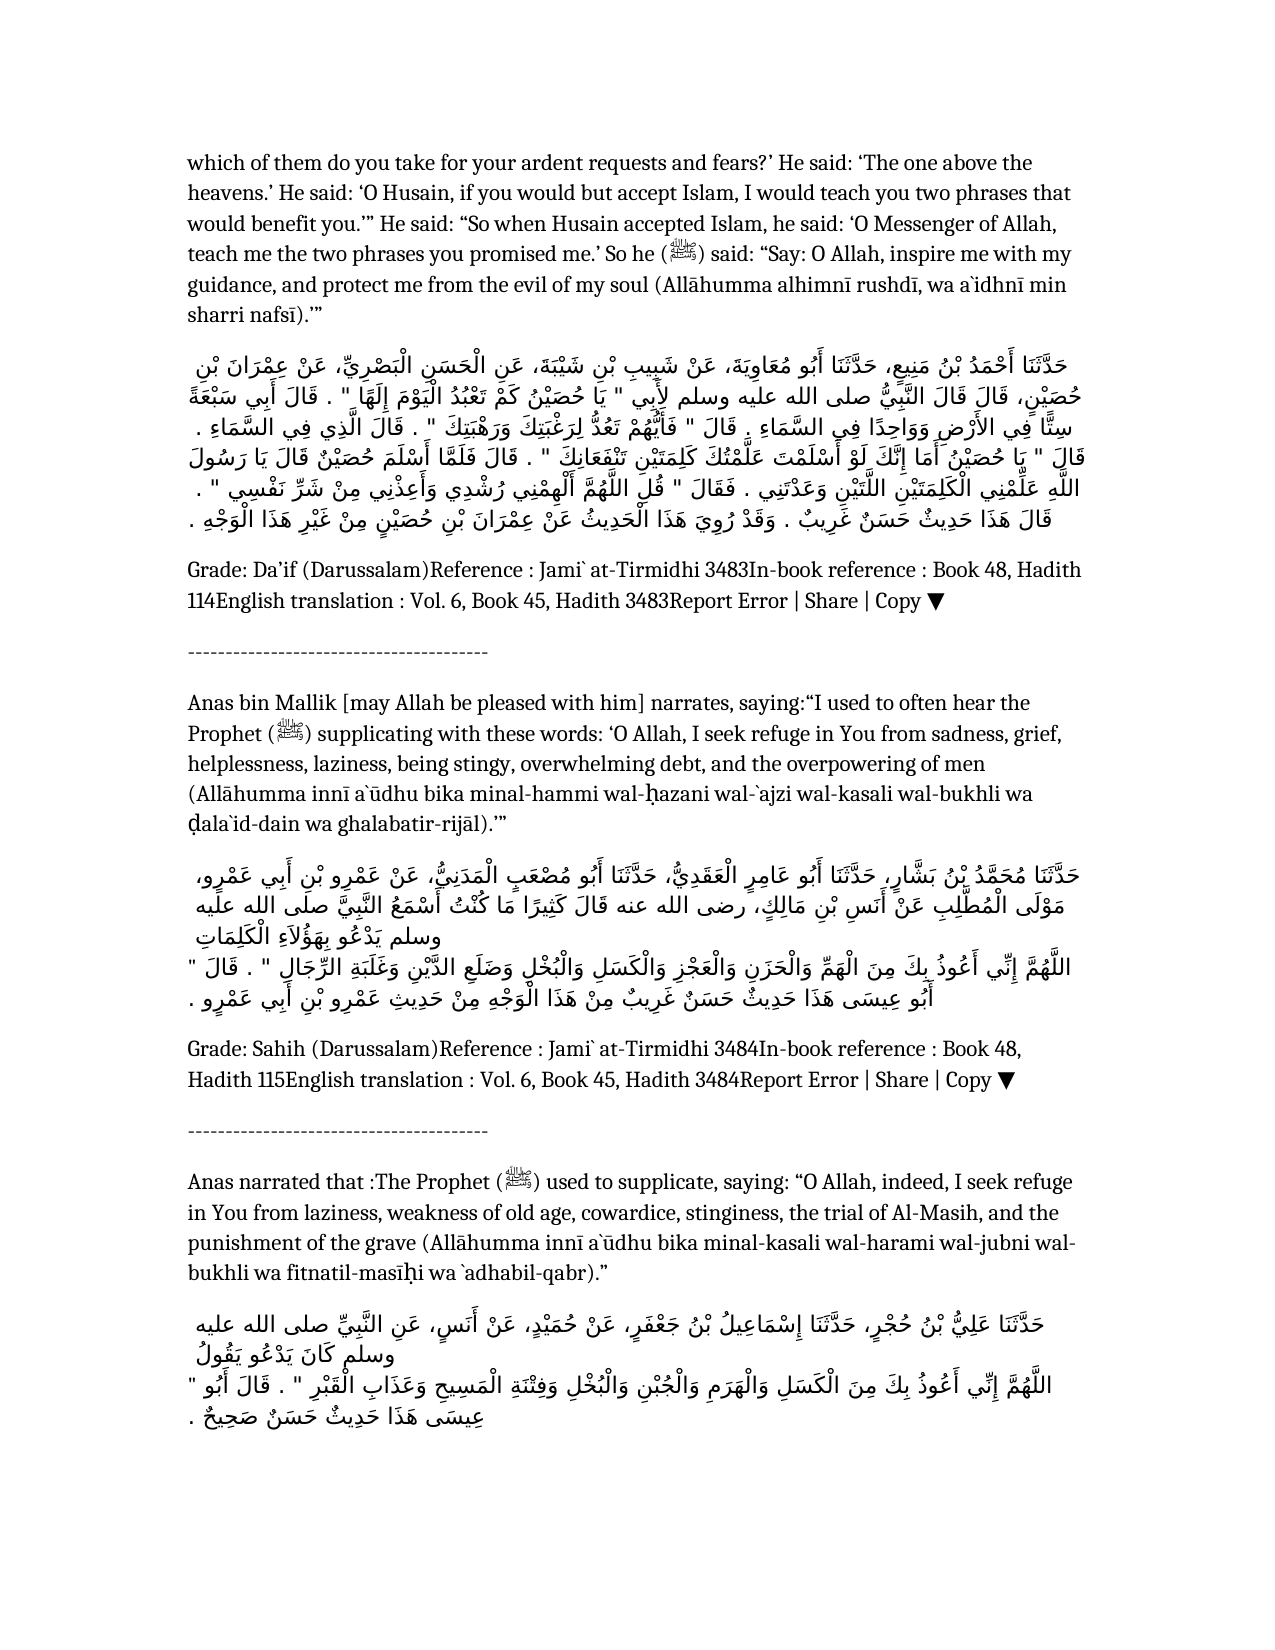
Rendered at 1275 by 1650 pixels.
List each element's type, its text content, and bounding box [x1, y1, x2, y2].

text حَدَّثَنَا أَحْمَدُ بْنُ مَنِيعٍ، حَدَّثَنَا أَبُو مُعَاوِيَةَ، عَنْ شَبِيبِ بْنِ شَيْبَةَ، عَنِ الْحَسَنِ الْبَصْرِيِّ، عَنْ عِمْرَانَ بْنِ حُصَيْنٍ، قَالَ قَالَ النَّبِيُّ صلى الله عليه وسلم لأَبِي ‏"‏ يَا حُصَيْنُ كَمْ تَعْبُدُ الْيَوْمَ إِلَهًا ‏"‏ ‏.‏ قَالَ أَبِي سَبْعَةً سِتًّا فِي الأَرْضِ وَوَاحِدًا فِي السَّمَاءِ ‏.‏ قَالَ ‏"‏ فَأَيُّهُمْ تَعُدُّ لِرَغْبَتِكَ وَرَهْبَتِكَ ‏"‏ ‏.‏ قَالَ الَّذِي فِي السَّمَاءِ ‏.‏ قَالَ ‏"‏ يَا حُصَيْنُ أَمَا إِنَّكَ لَوْ أَسْلَمْتَ عَلَّمْتُكَ كَلِمَتَيْنِ تَنْفَعَانِكَ ‏"‏ ‏.‏ قَالَ فَلَمَّا أَسْلَمَ حُصَيْنٌ قَالَ يَا رَسُولَ اللَّهِ عَلِّمْنِي الْكَلِمَتَيْنِ اللَّتَيْنِ وَعَدْتَنِي ‏.‏ فَقَالَ ‏"‏ قُلِ اللَّهُمَّ أَلْهِمْنِي رُشْدِي وَأَعِذْنِي مِنْ شَرِّ نَفْسِي ‏"‏ ‏.‏ قَالَ هَذَا حَدِيثٌ حَسَنٌ غَرِيبٌ ‏.‏ وَقَدْ رُوِيَ هَذَا الْحَدِيثُ عَنْ عِمْرَانَ بْنِ حُصَيْنٍ مِنْ غَيْرِ هَذَا الْوَجْهِ ‏.‏ [187, 353, 1087, 532]
text حَدَّثَنَا عَلِيُّ بْنُ حُجْرٍ، حَدَّثَنَا إِسْمَاعِيلُ بْنُ جَعْفَرٍ، عَنْ حُمَيْدٍ، عَنْ أَنَسٍ، عَنِ النَّبِيِّ صلى الله عليه وسلم كَانَ يَدْعُو يَقُولُ ‏ "‏ اللَّهُمَّ إِنِّي أَعُوذُ بِكَ مِنَ الْكَسَلِ وَالْهَرَمِ وَالْجُبْنِ وَالْبُخْلِ وَفِتْنَةِ الْمَسِيحِ وَعَذَابِ الْقَبْرِ ‏"‏ ‏.‏ قَالَ أَبُو عِيسَى هَذَا حَدِيثٌ حَسَنٌ صَحِيحٌ ‏.‏ [187, 1311, 1087, 1429]
text حَدَّثَنَا مُحَمَّدُ بْنُ بَشَّارٍ، حَدَّثَنَا أَبُو عَامِرٍ الْعَقَدِيُّ، حَدَّثَنَا أَبُو مُصْعَبٍ الْمَدَنِيُّ، عَنْ عَمْرِو بْنِ أَبِي عَمْرٍو، مَوْلَى الْمُطَّلِبِ عَنْ أَنَسِ بْنِ مَالِكٍ، رضى الله عنه قَالَ كَثِيرًا مَا كُنْتُ أَسْمَعُ النَّبِيَّ صلى الله عليه وسلم يَدْعُو بِهَؤُلاَءِ الْكَلِمَاتِ ‏ "‏ اللَّهُمَّ إِنِّي أَعُوذُ بِكَ مِنَ الْهَمِّ وَالْحَزَنِ وَالْعَجْزِ وَالْكَسَلِ وَالْبُخْلِ وَضَلَعِ الدَّيْنِ وَغَلَبَةِ الرِّجَالِ ‏"‏ ‏.‏ قَالَ أَبُو عِيسَى هَذَا حَدِيثٌ حَسَنٌ غَرِيبٌ مِنْ هَذَا الْوَجْهِ مِنْ حَدِيثِ عَمْرِو بْنِ أَبِي عَمْرٍو ‏.‏ [187, 862, 1087, 1011]
text Grade: Da’if (Darussalam)Reference : Jami` at-Tirmidhi 3483In-book reference : Book 48, Hadith 114English translation : Vol. 6, Book 45, Hadith 3483Report Error | Share | Copy ▼ [187, 557, 1087, 614]
text Anas bin Mallik [may Allah be pleased with him] narrates, saying:“I used to often hear the Prophet (ﷺ) supplicating with these words: ‘O Allah, I seek refuge in You from sadness, grief, helplessness, laziness, being stingy, overwhelming debt, and the overpowering of men (Allāhumma innī a`ūdhu bika minal-hammi wal-ḥazani wal-`ajzi wal-kasali wal-bukhli wa ḍala`id-dain wa ghalabatir-rijāl).’” [187, 689, 1087, 837]
text Grade: Sahih (Darussalam)Reference : Jami` at-Tirmidhi 3484In-book reference : Book 48, Hadith 115English translation : Vol. 6, Book 45, Hadith 3484Report Error | Share | Copy ▼ [187, 1036, 1087, 1093]
text ---------------------------------------- [187, 638, 1087, 665]
text Anas narrated that :The Prophet (ﷺ) used to supplicate, saying: “O Allah, indeed, I seek refuge in You from laziness, weakness of old age, cowardice, stinginess, the trial of Al-Masih, and the punishment of the grave (Allāhumma innī a`ūdhu bika minal-kasali wal-harami wal-jubni wal-bukhli wa fitnatil-masīḥi wa `adhabil-qabr).” [187, 1168, 1087, 1286]
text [187, 150, 1087, 328]
text ---------------------------------------- [187, 1117, 1087, 1144]
